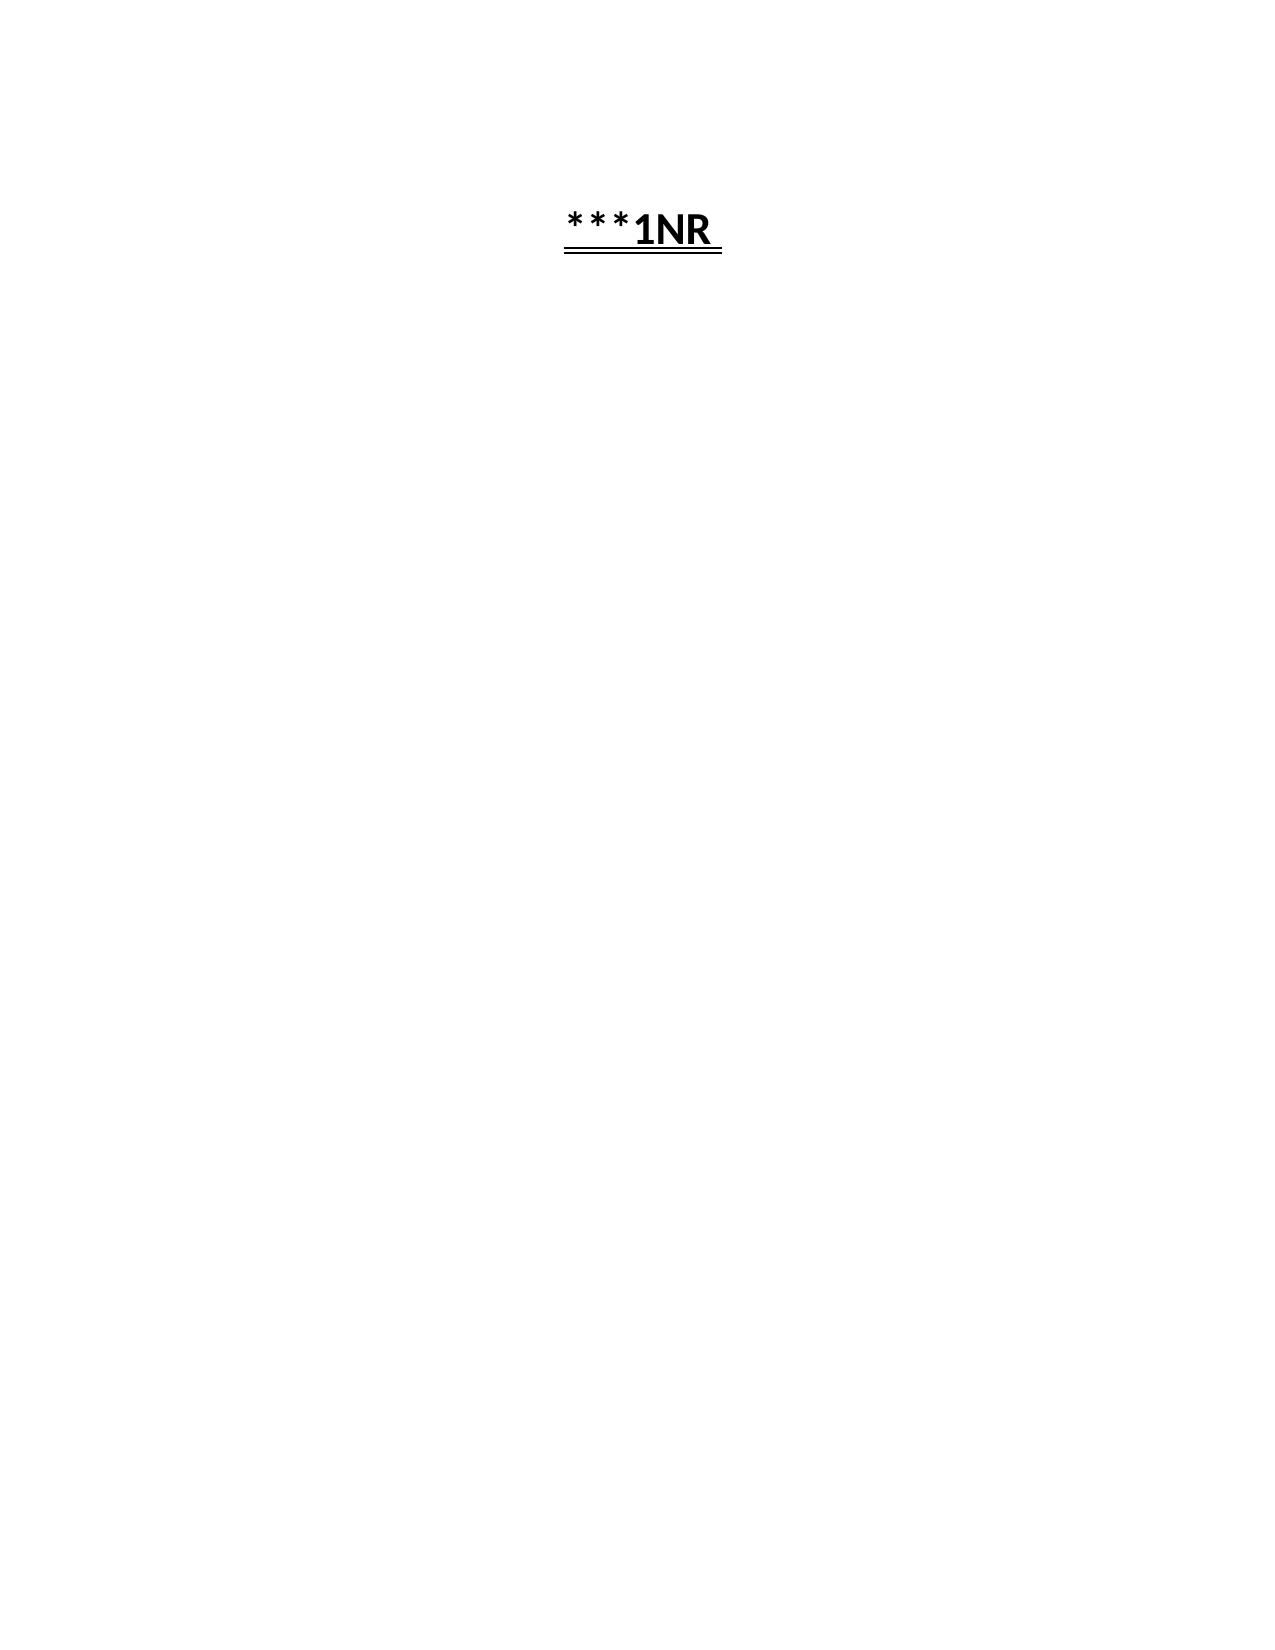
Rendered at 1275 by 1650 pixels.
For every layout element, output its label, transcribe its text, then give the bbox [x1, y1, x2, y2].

subtitle ***1NR [150, 200, 1125, 256]
